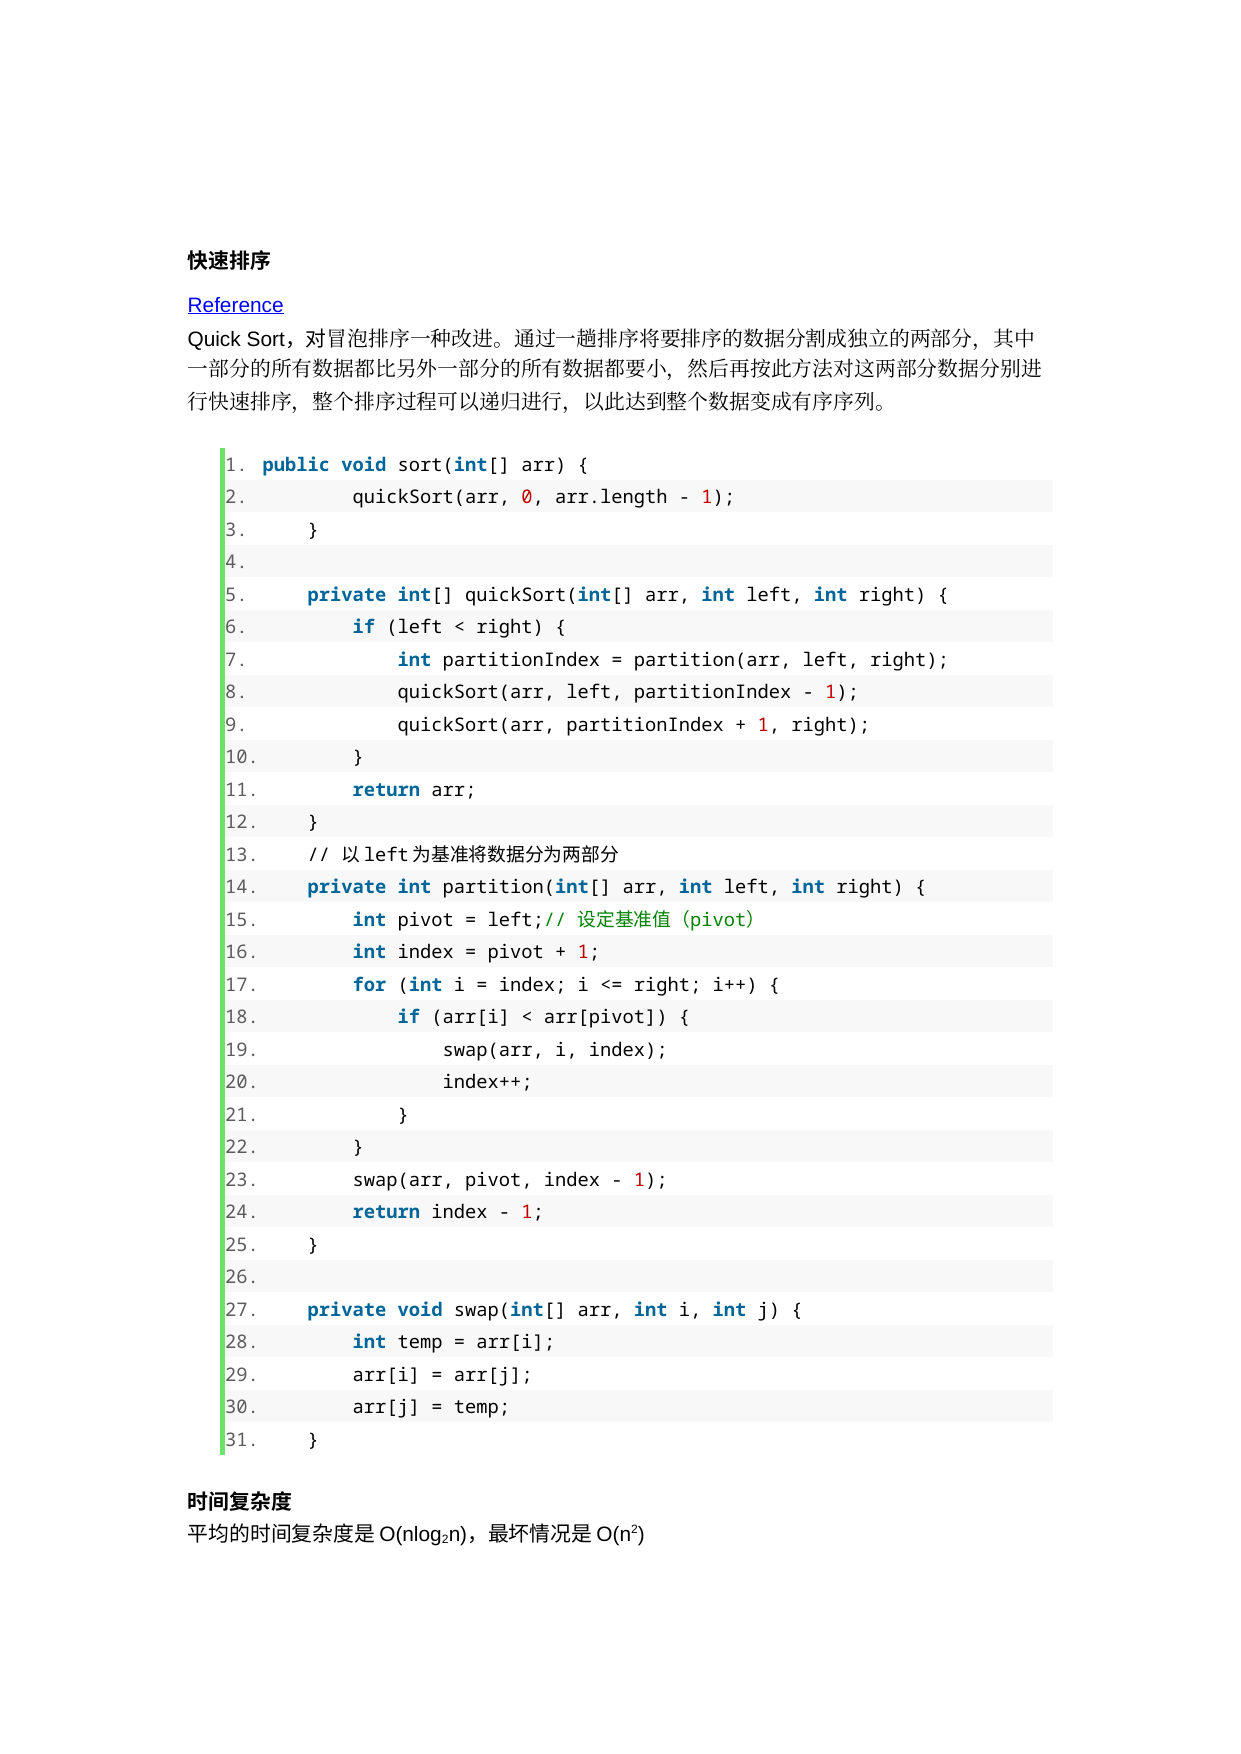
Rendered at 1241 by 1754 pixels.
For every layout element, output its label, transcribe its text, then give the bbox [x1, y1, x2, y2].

list for (int i = index; i <= right; i++) { [225, 967, 1053, 1000]
text Reference [187, 288, 1053, 321]
list arr[j] = temp; [225, 1390, 1053, 1422]
list } [225, 1227, 1053, 1260]
list quickSort(arr, partitionIndex + 1, right); [225, 707, 1053, 740]
list } [225, 1097, 1053, 1130]
list quickSort(arr, left, partitionIndex - 1); [225, 675, 1053, 707]
list } [225, 1422, 1053, 1455]
list if (arr[i] < arr[pivot]) { [225, 1000, 1053, 1032]
list int temp = arr[i]; [225, 1325, 1053, 1357]
list } [225, 805, 1053, 837]
list private void swap(int[] arr, int i, int j) { [225, 1292, 1053, 1325]
list public void sort(int[] arr) { [220, 447, 1053, 480]
list } [225, 512, 1053, 545]
list int partitionIndex = partition(arr, left, right); [225, 642, 1053, 675]
text Quick Sort，对冒泡排序一种改进。通过一趟排序将要排序的数据分割成独立的两部分，其中一部分的所有数据都比另外一部分的所有数据都要小，然后再按此方法对这两部分数据分别进行快速排序，整个排序过程可以递归进行，以此达到整个数据变成有序序列。 [187, 321, 1053, 418]
text 时间复杂度 [187, 1484, 1053, 1517]
list swap(arr, pivot, index - 1); [225, 1162, 1053, 1195]
list index++; [225, 1065, 1053, 1097]
list private int partition(int[] arr, int left, int right) { [225, 870, 1053, 902]
list arr[i] = arr[j]; [225, 1357, 1053, 1390]
subtitle 快速排序 [187, 243, 1053, 276]
list private int[] quickSort(int[] arr, int left, int right) { [225, 577, 1053, 610]
list } [225, 740, 1053, 772]
list int index = pivot + 1; [225, 935, 1053, 967]
list int pivot = left;// 设定基准值（pivot） [225, 902, 1053, 935]
list } [225, 1130, 1053, 1162]
list // 以left为基准将数据分为两部分 [225, 837, 1053, 870]
list if (left < right) { [225, 610, 1053, 642]
list swap(arr, i, index); [225, 1032, 1053, 1065]
list quickSort(arr, 0, arr.length - 1); [225, 480, 1053, 512]
list return index - 1; [225, 1195, 1053, 1227]
text 平均的时间复杂度是O(nlog2n)，最坏情况是O(n2) [187, 1517, 1053, 1549]
list return arr; [225, 772, 1053, 805]
